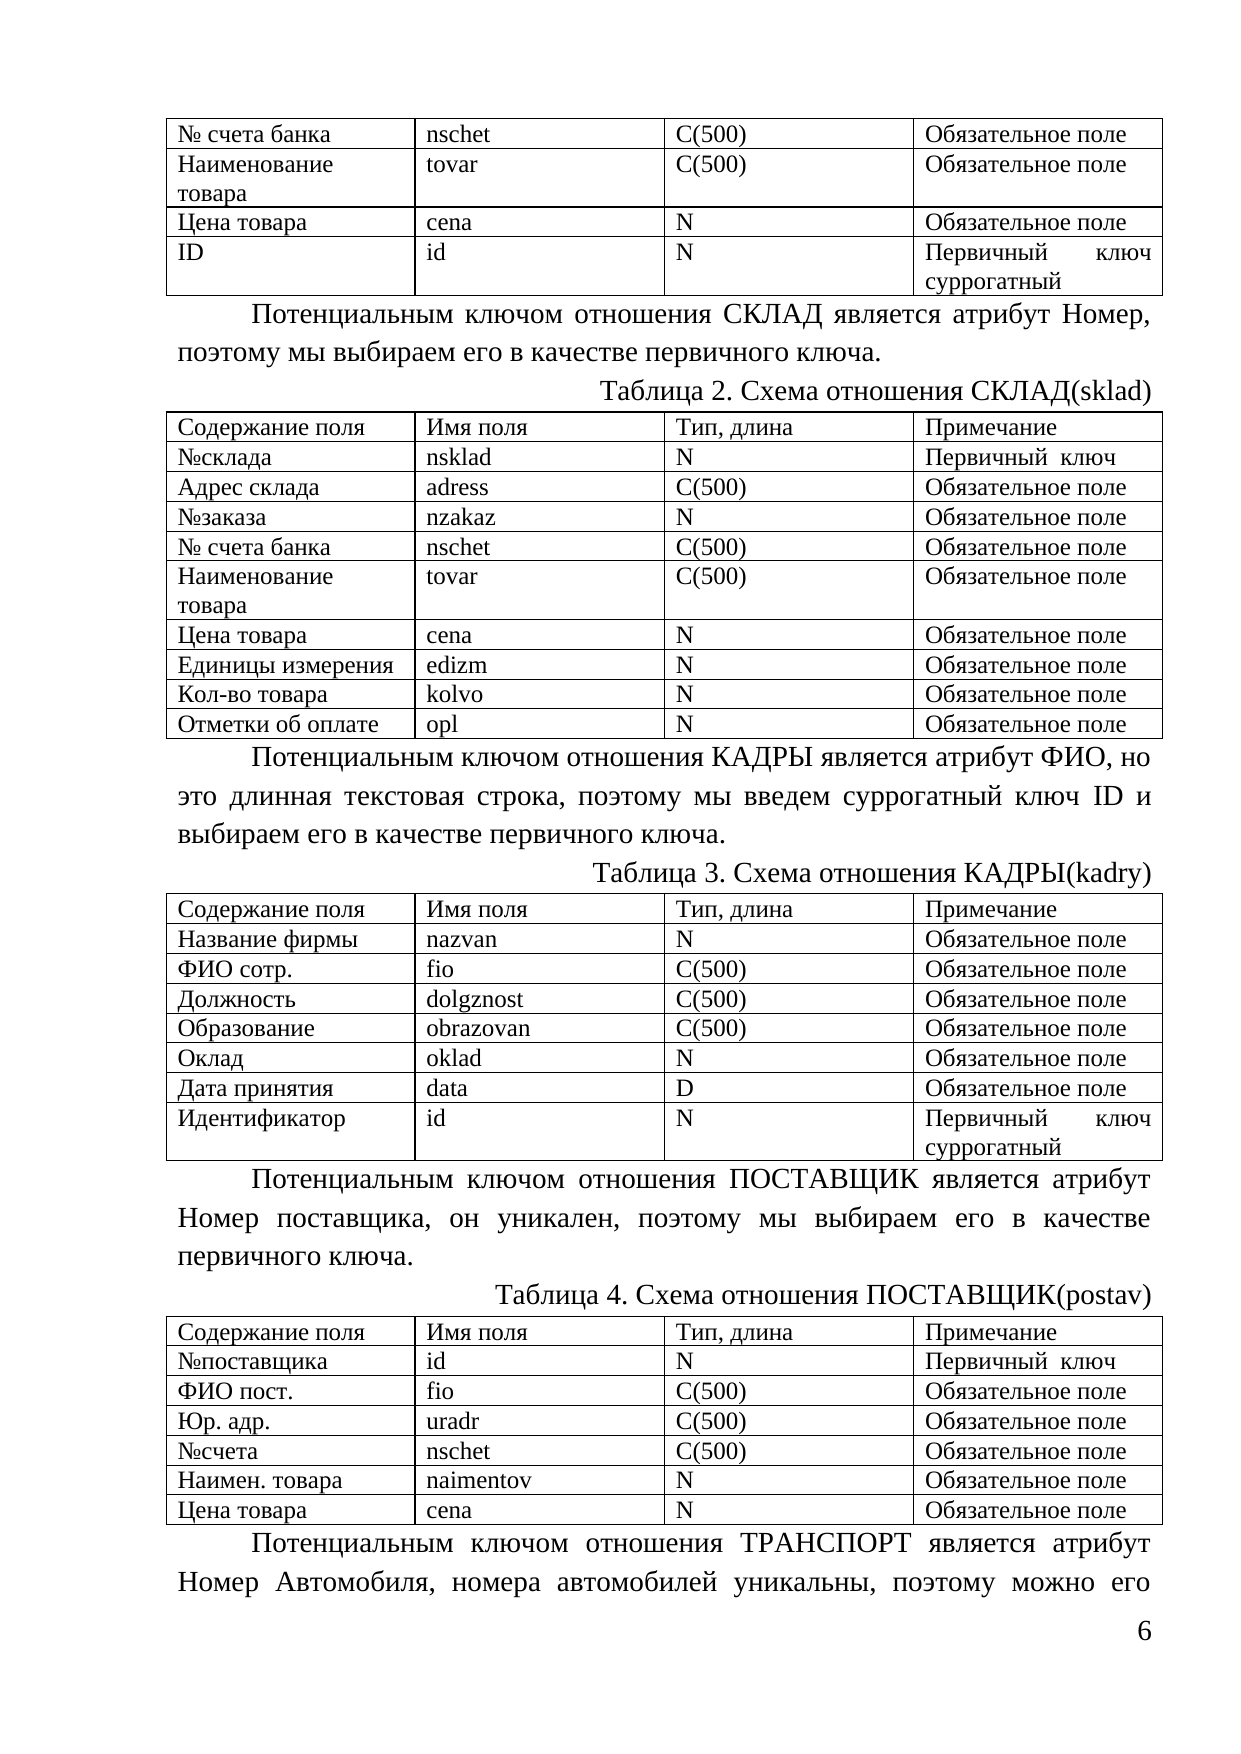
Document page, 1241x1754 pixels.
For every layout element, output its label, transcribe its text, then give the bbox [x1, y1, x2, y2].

table_cell nschet [416, 119, 664, 148]
table_header Примечание [914, 413, 1162, 441]
table_cell N [665, 1495, 913, 1524]
table_cell Наименование товара [167, 149, 414, 206]
table_cell cena [416, 620, 664, 649]
table_header Содержание поля [167, 413, 414, 441]
text Потенциальным ключом отношения ПОСТАВЩИК является атрибут Номер поставщика, он уникален, поэтому мы выбираем его в качестве первичного ключа. [177, 1161, 1152, 1272]
table_cell fio [416, 954, 664, 983]
table_cell Обязательное поле [914, 1043, 1162, 1072]
table_cell Обязательное поле [914, 119, 1162, 148]
table_cell Обязательное поле [914, 149, 1162, 206]
table_cell Обязательное поле [914, 1436, 1162, 1464]
table_cell Обязательное поле [914, 1376, 1162, 1405]
table_cell C(500) [665, 1376, 913, 1405]
table_cell nzakaz [416, 502, 664, 531]
table_cell Обязательное поле [914, 472, 1162, 501]
table_cell Обязательное поле [914, 1073, 1162, 1102]
table_cell ID [167, 237, 414, 295]
table_cell tovar [416, 561, 664, 619]
table_cell dolgznost [416, 984, 664, 1012]
table_cell ФИО пост. [167, 1376, 414, 1405]
table_cell cena [416, 208, 664, 236]
table_cell Первичный ключ [914, 1346, 1162, 1375]
table_cell № счета банка [167, 532, 414, 560]
table_header Тип, длина [665, 1317, 913, 1345]
table_cell Обязательное поле [914, 502, 1162, 531]
table_cell N [665, 502, 913, 531]
table_cell Обязательное поле [914, 1495, 1162, 1524]
table_header Примечание [914, 894, 1162, 923]
table_cell Образование [167, 1014, 414, 1042]
table_cell Отметки об оплате [167, 709, 414, 738]
table_cell Обязательное поле [914, 680, 1162, 708]
table_cell N [665, 237, 913, 295]
table_cell obrazovan [416, 1014, 664, 1042]
table_cell Идентификатор [167, 1103, 414, 1160]
table_cell C(500) [665, 984, 913, 1012]
table_cell N [665, 650, 913, 678]
table_cell data [416, 1073, 664, 1102]
table_cell N [665, 620, 913, 649]
table_cell Обязательное поле [914, 1466, 1162, 1494]
table_cell №поставщика [167, 1346, 414, 1375]
table_cell Адрес склада [167, 472, 414, 501]
table_cell cena [416, 1495, 664, 1524]
table_header Имя поля [416, 413, 664, 441]
table_cell Юр. адр. [167, 1406, 414, 1435]
table_cell Цена товара [167, 208, 414, 236]
table_cell oklad [416, 1043, 664, 1072]
table_cell C(500) [665, 1406, 913, 1435]
table_cell Первичный ключ суррогатный [914, 1103, 1162, 1160]
table_cell edizm [416, 650, 664, 678]
text Таблица 3. Схема отношения КАДРЫ(kadry) [177, 855, 1152, 888]
table_cell tovar [416, 149, 664, 206]
table_cell Кол-во товара [167, 680, 414, 708]
table_cell Обязательное поле [914, 532, 1162, 560]
table_cell nschet [416, 1436, 664, 1464]
table_cell D [665, 1073, 913, 1102]
table_cell Оклад [167, 1043, 414, 1072]
table_cell Первичный ключ [914, 442, 1162, 471]
table_header Содержание поля [167, 894, 414, 923]
table_cell Наименование товара [167, 561, 414, 619]
table_cell C(500) [665, 1014, 913, 1042]
table_header Имя поля [416, 894, 664, 923]
table_cell Название фирмы [167, 924, 414, 953]
table_cell C(500) [665, 149, 913, 206]
table_cell id [416, 1103, 664, 1160]
text Таблица 4. Схема отношения ПОСТАВЩИК(postav) [177, 1277, 1152, 1311]
table_cell C(500) [665, 1436, 913, 1464]
table_cell id [416, 237, 664, 295]
table_cell adress [416, 472, 664, 501]
table_cell kolvo [416, 680, 664, 708]
table_cell Обязательное поле [914, 1014, 1162, 1042]
table_cell Дата принятия [167, 1073, 414, 1102]
table_cell C(500) [665, 954, 913, 983]
table_cell nsklad [416, 442, 664, 471]
text Потенциальным ключом отношения КАДРЫ является атрибут ФИО, но это длинная текстовая строка, поэтому мы введем суррогатный ключ ID и выбираем его в качестве первичного ключа. [177, 739, 1152, 850]
table_cell Первичный ключ суррогатный [914, 237, 1162, 295]
text Потенциальным ключом отношения СКЛАД является атрибут Номер, поэтому мы выбираем его в качестве первичного ключа. [177, 296, 1152, 368]
table_cell N [665, 680, 913, 708]
table_cell Обязательное поле [914, 924, 1162, 953]
table_cell N [665, 1346, 913, 1375]
table_header Тип, длина [665, 413, 913, 441]
table_cell Обязательное поле [914, 208, 1162, 236]
table_cell Цена товара [167, 1495, 414, 1524]
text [177, 1525, 1152, 1597]
table_cell naimentov [416, 1466, 664, 1494]
table_header Имя поля [416, 1317, 664, 1345]
table_cell id [416, 1346, 664, 1375]
table_header Тип, длина [665, 894, 913, 923]
table_cell C(500) [665, 472, 913, 501]
table_cell C(500) [665, 532, 913, 560]
table_cell Обязательное поле [914, 1406, 1162, 1435]
table_cell N [665, 924, 913, 953]
table_cell Единицы измерения [167, 650, 414, 678]
table_cell Наимен. товара [167, 1466, 414, 1494]
table_cell Обязательное поле [914, 709, 1162, 738]
table_cell N [665, 208, 913, 236]
table_header Содержание поля [167, 1317, 414, 1345]
table_cell C(500) [665, 561, 913, 619]
table_cell uradr [416, 1406, 664, 1435]
table_cell opl [416, 709, 664, 738]
table_cell Должность [167, 984, 414, 1012]
table_cell N [665, 1043, 913, 1072]
table_cell N [665, 1103, 913, 1160]
table_cell ФИО сотр. [167, 954, 414, 983]
table_cell №заказа [167, 502, 414, 531]
table_cell №счета [167, 1436, 414, 1464]
table_cell Цена товара [167, 620, 414, 649]
table_cell fio [416, 1376, 664, 1405]
text Таблица 2. Схема отношения СКЛАД(sklad) [177, 373, 1152, 406]
table_cell Обязательное поле [914, 620, 1162, 649]
table_cell Обязательное поле [914, 561, 1162, 619]
table_cell №склада [167, 442, 414, 471]
table_cell nschet [416, 532, 664, 560]
table_cell C(500) [665, 119, 913, 148]
table_cell № счета банка [167, 119, 414, 148]
table_cell nazvan [416, 924, 664, 953]
table_cell Обязательное поле [914, 650, 1162, 678]
table_cell N [665, 442, 913, 471]
table_cell Обязательное поле [914, 984, 1162, 1012]
table_cell N [665, 1466, 913, 1494]
table_header Примечание [914, 1317, 1162, 1345]
table_cell Обязательное поле [914, 954, 1162, 983]
table_cell N [665, 709, 913, 738]
